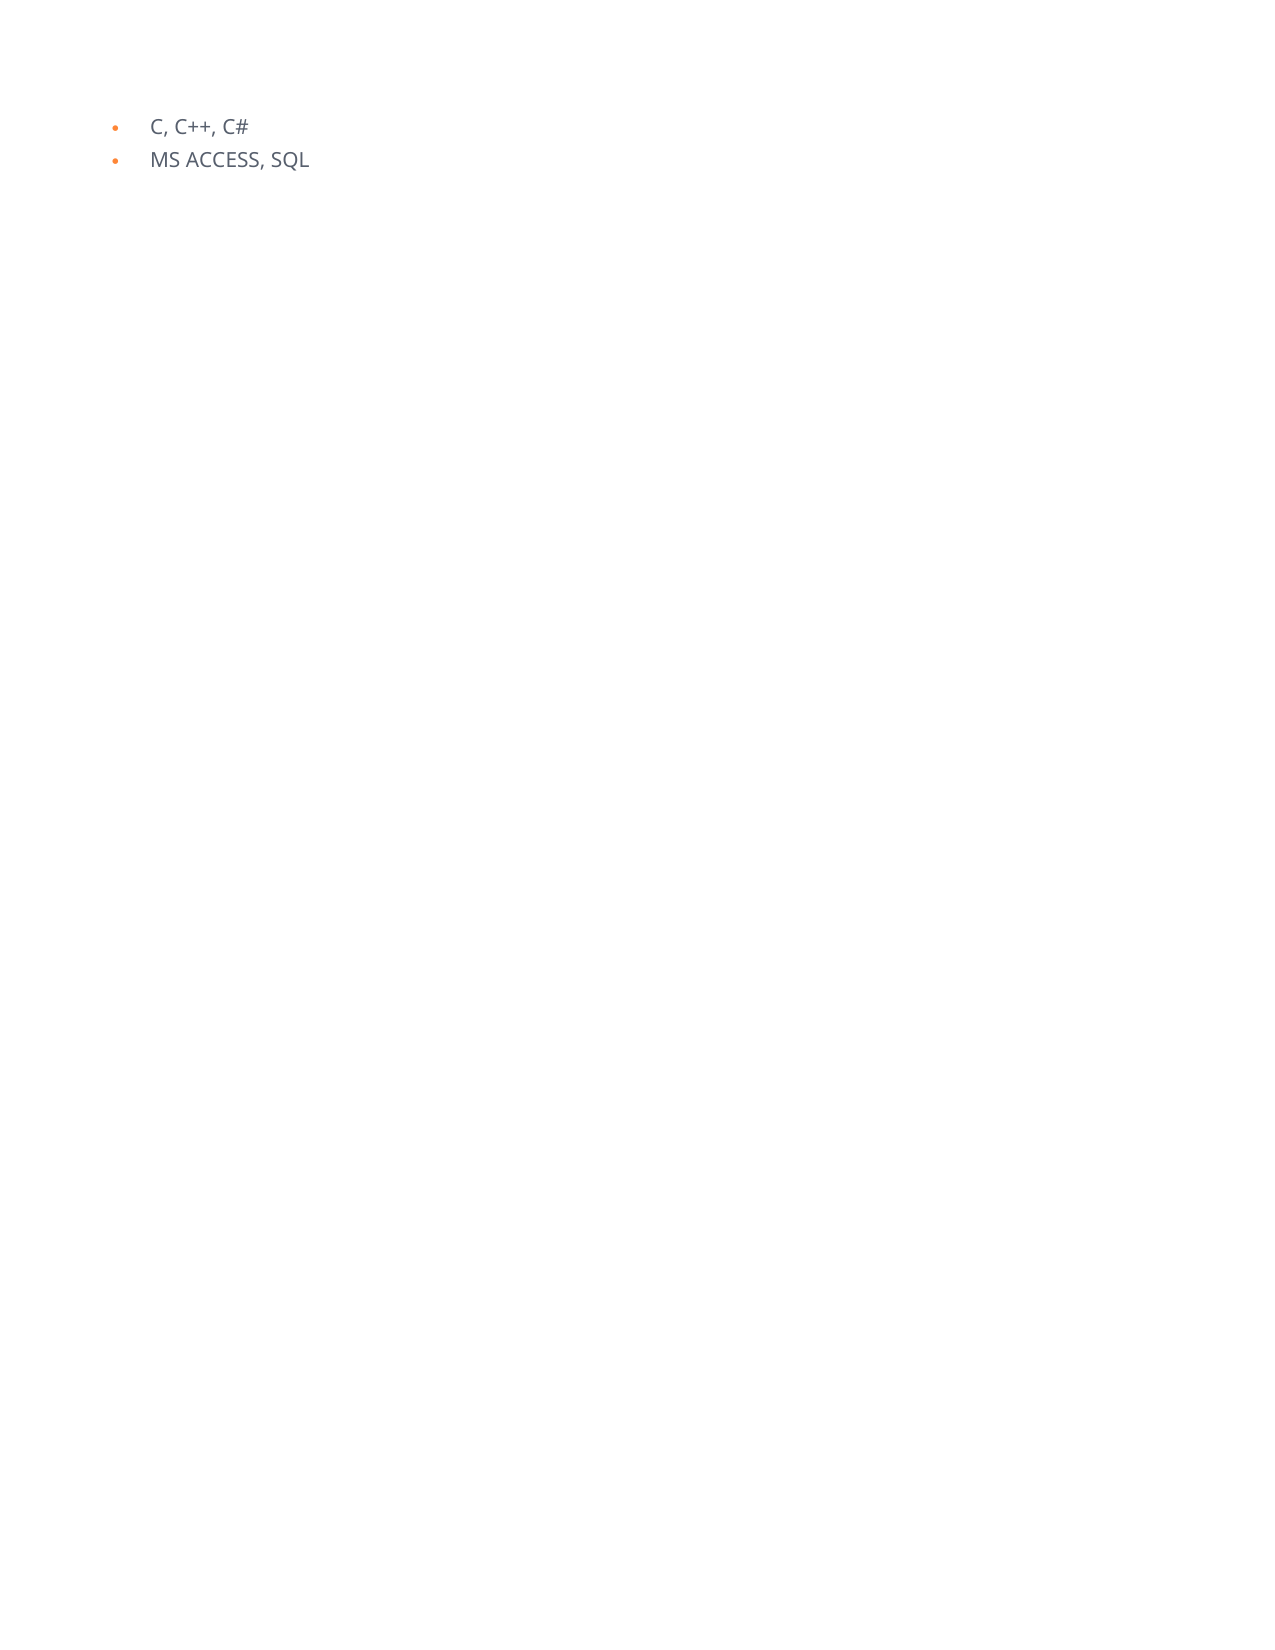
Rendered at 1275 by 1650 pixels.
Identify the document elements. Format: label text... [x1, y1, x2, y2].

list C, C++, C# [112, 112, 1003, 141]
list MS ACCESS, SQL [112, 145, 1003, 173]
